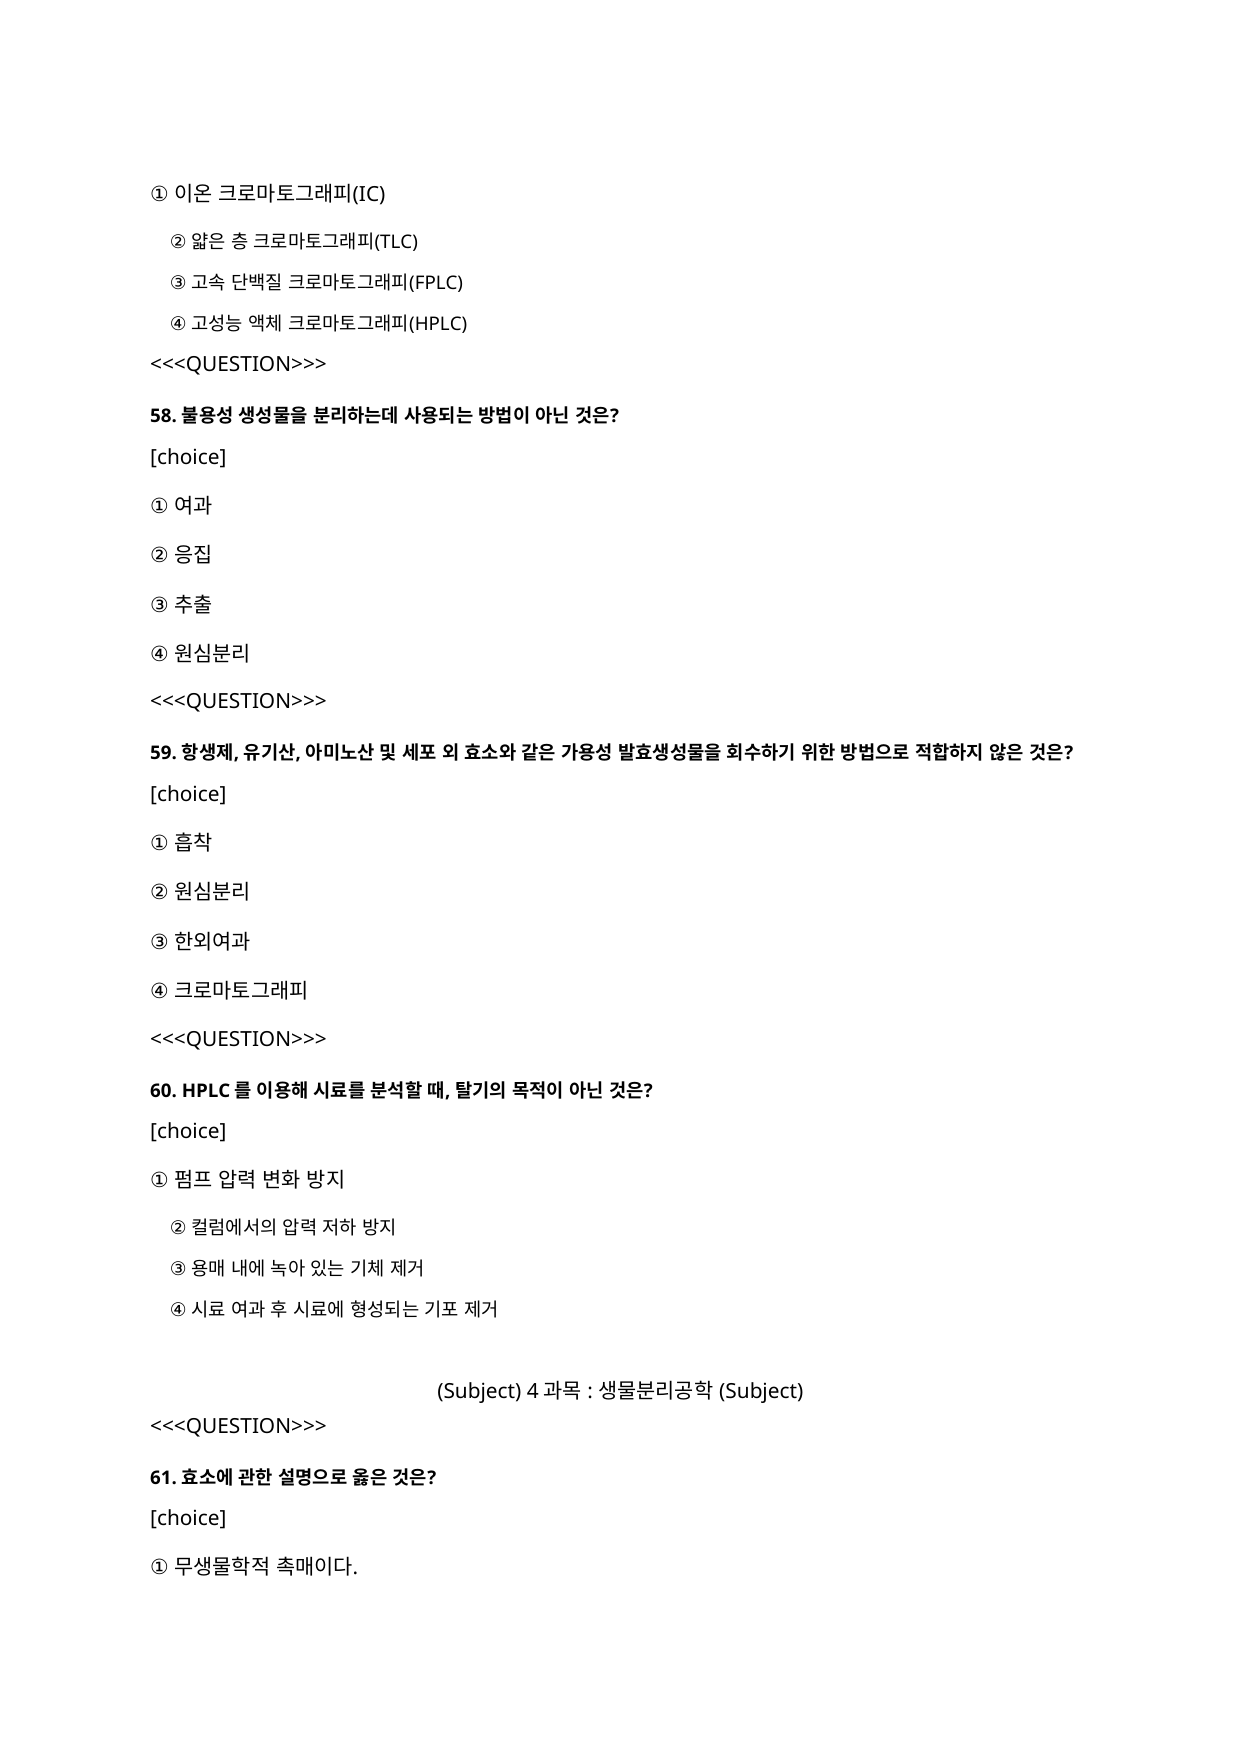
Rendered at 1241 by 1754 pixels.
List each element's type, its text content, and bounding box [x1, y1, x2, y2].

text ② 컬럼에서의 압력 저하 방지 [150, 1213, 1090, 1240]
text 58. 불용성 생성물을 분리하는데 사용되는 방법이 아닌 것은? [150, 401, 1090, 428]
text ③ 고속 단백질 크로마토그래피(FPLC) [150, 267, 1090, 295]
text 61. 효소에 관한 설명으로 옳은 것은? [150, 1462, 1090, 1489]
text ④ 시료 여과 후 시료에 형성되는 기포 제거 [150, 1295, 1090, 1322]
text [choice] [150, 1116, 1090, 1144]
text ① 무생물학적 촉매이다. [150, 1551, 1090, 1581]
text ③ 한외여과 [150, 925, 1090, 955]
text ① 여과 [150, 489, 1090, 519]
text <<<QUESTION>>> [150, 1024, 1090, 1052]
text [choice] [150, 442, 1090, 470]
text 59. 항생제, 유기산, 아미노산 및 세포 외 효소와 같은 가용성 발효생성물을 회수하기 위한 방법으로 적합하지 않은 것은? [150, 738, 1090, 765]
text 60. HPLC를 이용해 시료를 분석할 때, 탈기의 목적이 아닌 것은? [150, 1075, 1090, 1102]
text [choice] [150, 779, 1090, 807]
text ④ 고성능 액체 크로마토그래피(HPLC) [150, 308, 1090, 336]
text [choice] [150, 1503, 1090, 1532]
text <<<QUESTION>>> [150, 687, 1090, 715]
text <<<QUESTION>>> [150, 349, 1090, 378]
text ③ 용매 내에 녹아 있는 기체 제거 [150, 1254, 1090, 1281]
text ④ 원심분리 [150, 637, 1090, 667]
text <<<QUESTION>>> [150, 1411, 1090, 1439]
text ② 원심분리 [150, 876, 1090, 906]
text ① 흡착 [150, 826, 1090, 857]
text ① 이온 크로마토그래피(IC) [150, 177, 1090, 207]
text ② 응집 [150, 538, 1090, 569]
text ② 얇은 층 크로마토그래피(TLC) [150, 227, 1090, 254]
text ① 펌프 압력 변화 방지 [150, 1163, 1090, 1194]
text (Subject) 4과목 : 생물분리공학 (Subject) [150, 1374, 1090, 1405]
text ④ 크로마토그래피 [150, 974, 1090, 1005]
text ③ 추출 [150, 588, 1090, 618]
